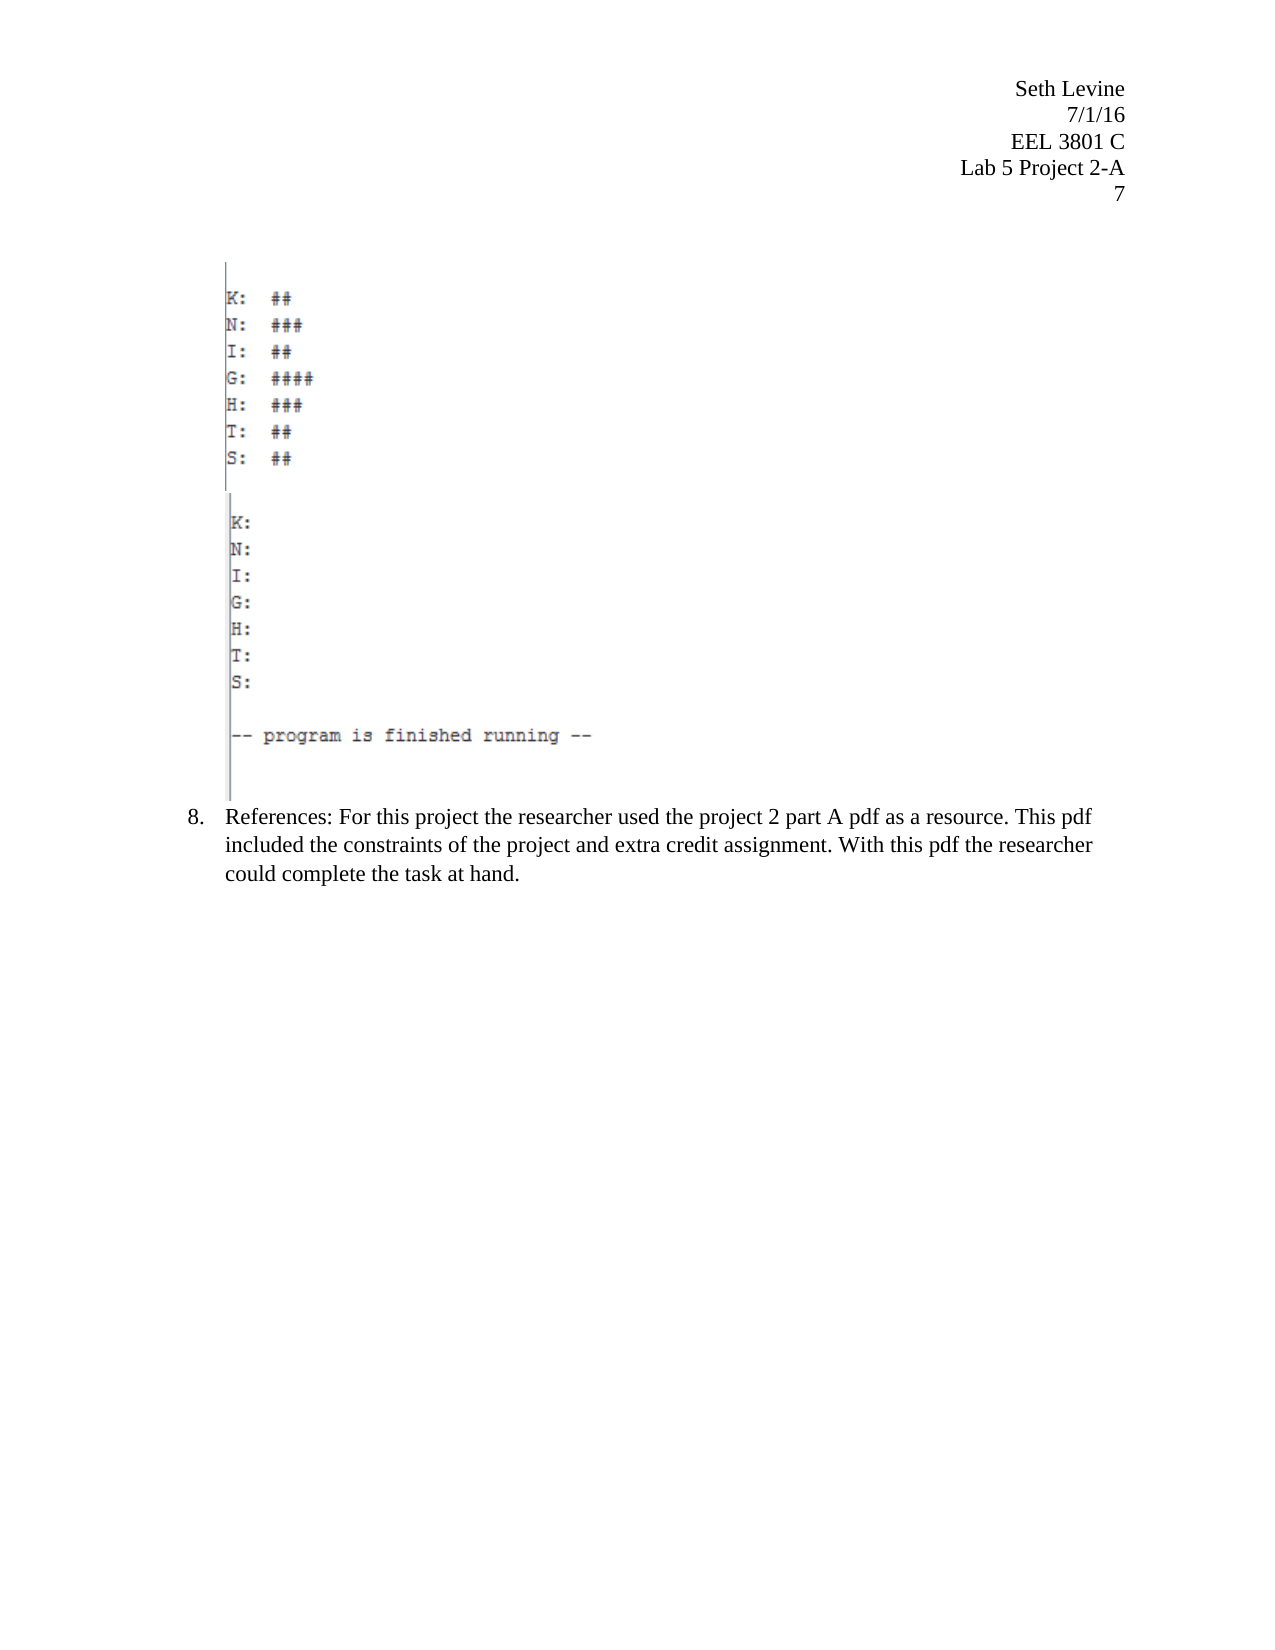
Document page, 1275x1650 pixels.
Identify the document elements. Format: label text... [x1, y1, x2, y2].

picture [225, 262, 749, 491]
list References: For this project the researcher used the project 2 part A pdf as a resource. This pdf included the constraints of the project and extra credit assignment. With this pdf the researcher could complete the task at hand. [187, 803, 1125, 886]
picture [225, 493, 891, 801]
